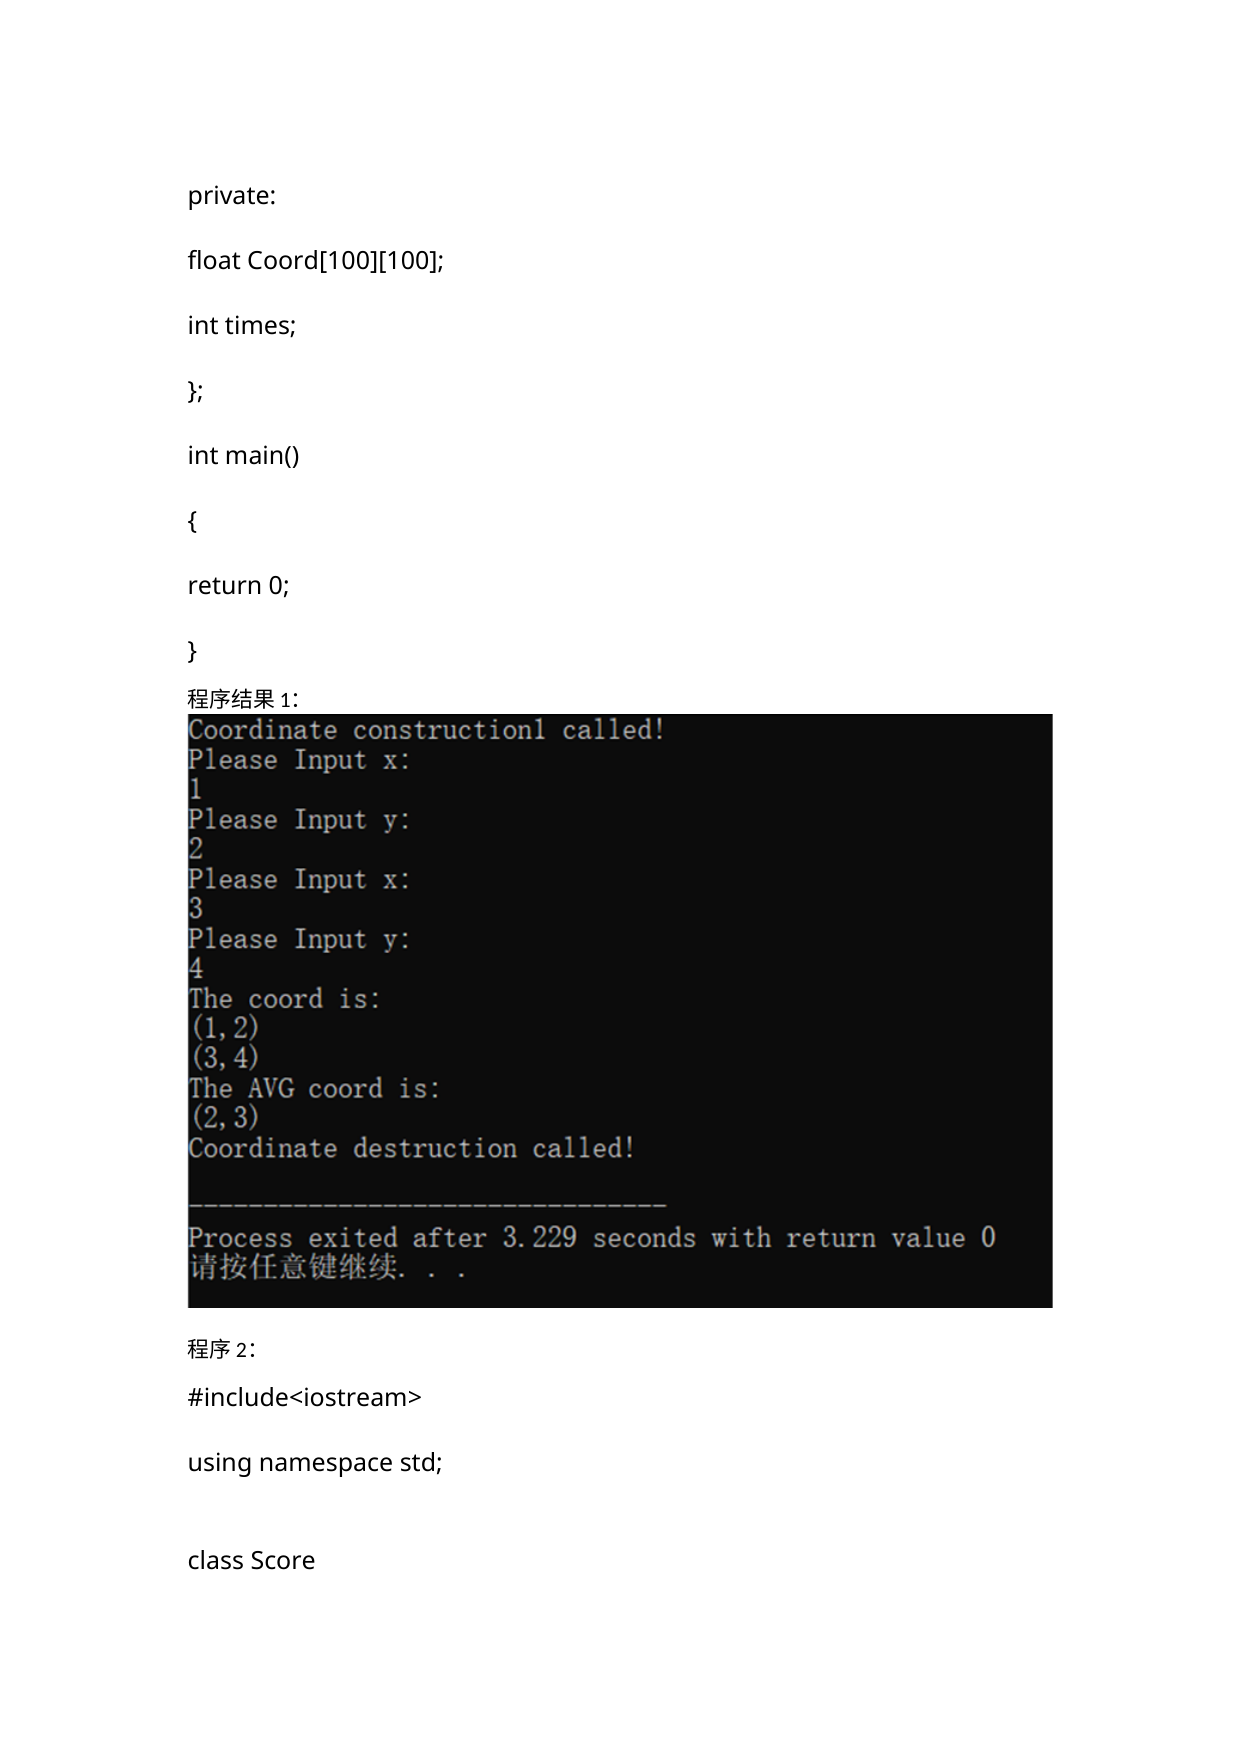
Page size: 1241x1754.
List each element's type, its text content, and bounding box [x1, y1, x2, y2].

text int times; [187, 292, 1053, 357]
text }; [187, 357, 1053, 422]
picture [187, 714, 1053, 1308]
text { [187, 487, 1053, 552]
text float Coord[100][100]; [187, 227, 1053, 292]
text #include<iostream> [187, 1364, 1053, 1429]
text } [187, 617, 1053, 682]
text using namespace std; [187, 1429, 1053, 1494]
text int main() [187, 422, 1053, 487]
text return 0; [187, 552, 1053, 617]
text 程序2： [187, 1332, 1053, 1364]
text class Score [187, 1527, 1053, 1592]
text 程序结果1： [187, 682, 1053, 714]
text private: [187, 162, 1053, 227]
